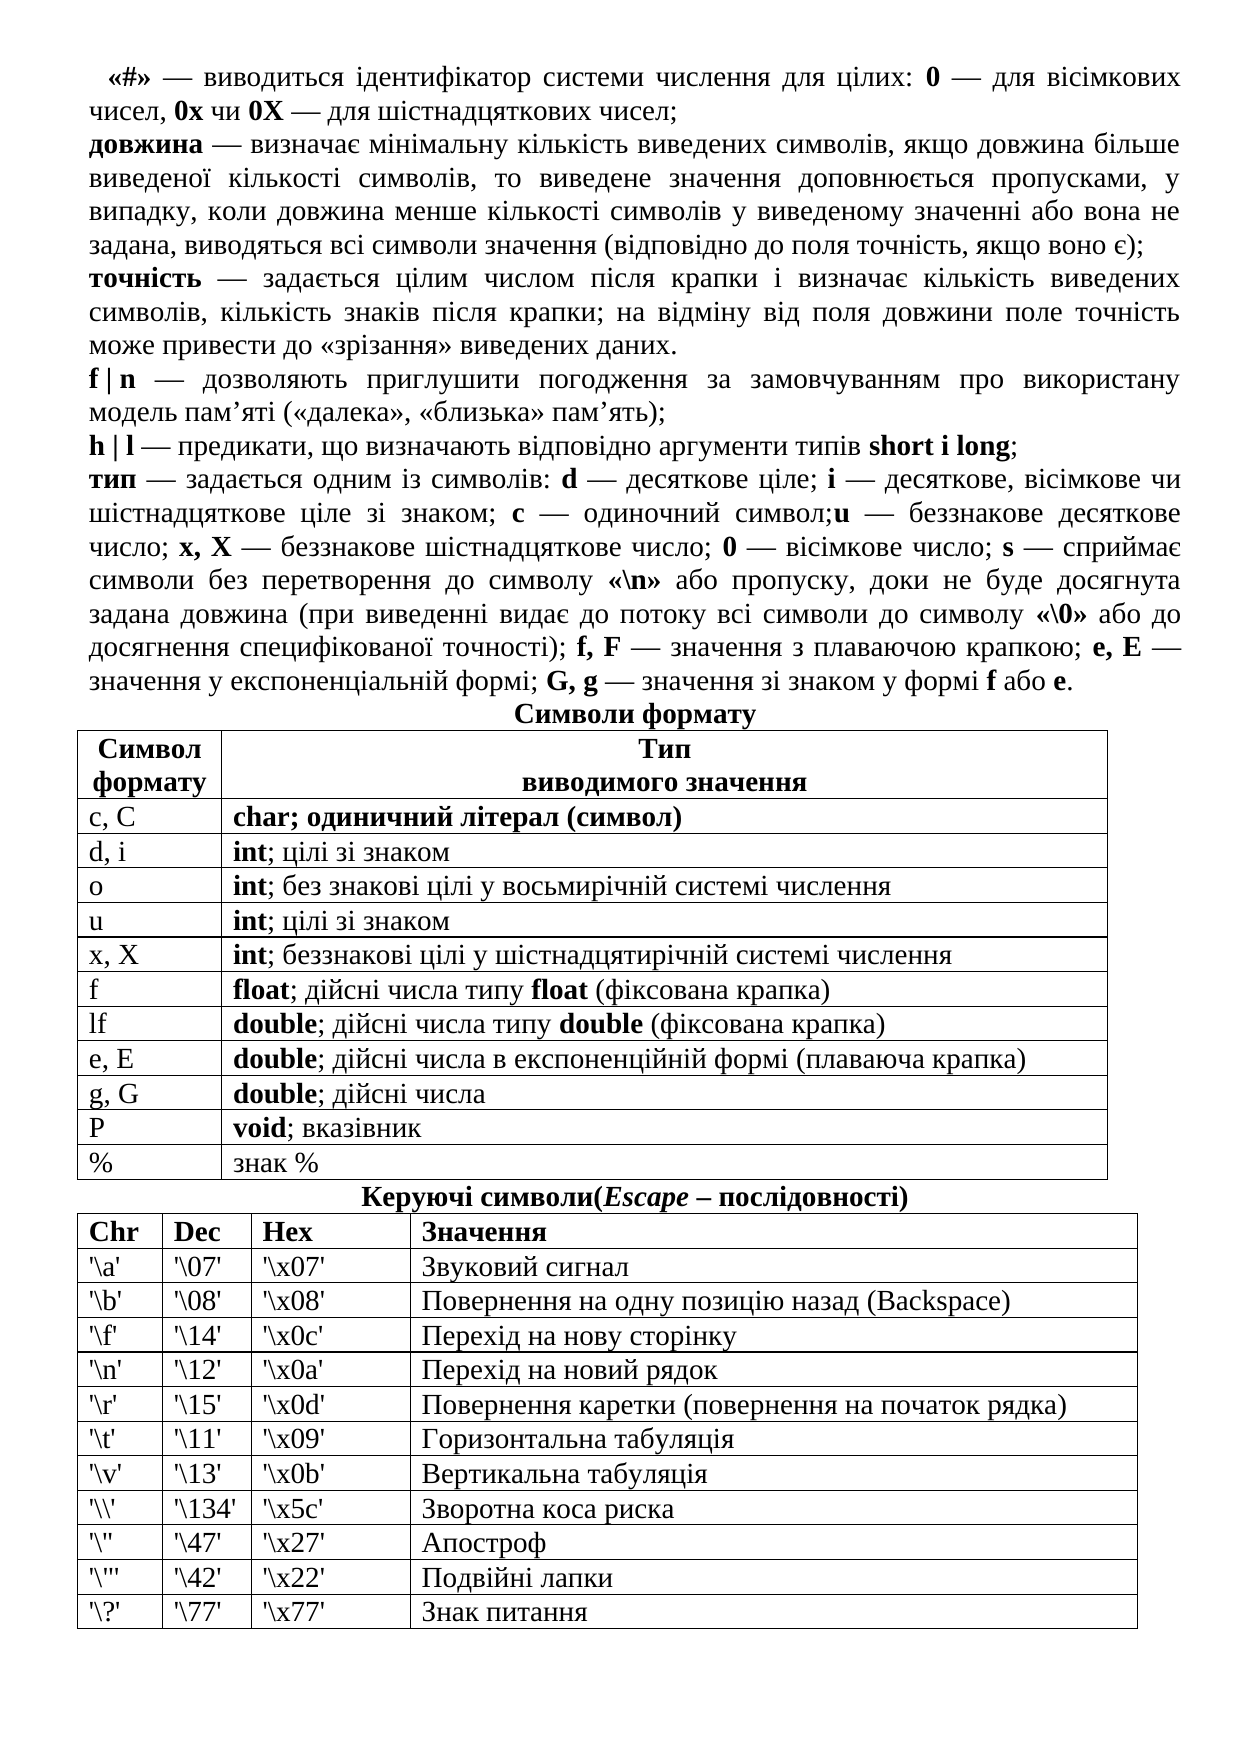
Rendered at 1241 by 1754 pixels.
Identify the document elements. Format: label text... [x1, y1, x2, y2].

table_cell e, E [78, 1041, 221, 1075]
text довжина — визначає мінімальну кількість виведених символiв, якщо довжина більше виведеної кількості символів, то виведене значення доповнюється пропусками, у випадку, коли довжина менше кількості символів у виведеному значенні або вона не задана, виводяться всі символи значення (відповідно до поля точність, якщо воно є); [89, 126, 1181, 260]
table_cell Перехід на нову сторінку [411, 1318, 1137, 1351]
table_cell '\42' [163, 1560, 251, 1593]
table_cell Перехід на новий рядок [411, 1353, 1137, 1386]
table_cell '\x27' [252, 1525, 410, 1559]
table_cell '\a' [78, 1249, 162, 1282]
table_cell '\08' [163, 1283, 251, 1317]
text «#» — виводиться ідентифікатор системи числення для цілих: 0 — для вісімкових чисел, 0х чи 0Х — для шістнадцяткових чисел; [89, 59, 1181, 126]
table_header Значення [411, 1214, 1137, 1248]
table_cell '\?' [78, 1595, 162, 1628]
table_cell '\t' [78, 1422, 162, 1455]
table_cell '\r' [78, 1387, 162, 1421]
table_cell '\12' [163, 1353, 251, 1386]
table_cell '\x0d' [252, 1387, 410, 1421]
table_header Chr [78, 1214, 162, 1248]
table_cell double; дійсні числа [222, 1076, 1107, 1109]
table_cell Вертикальна табуляція [411, 1456, 1137, 1490]
table_cell '\x0b' [252, 1456, 410, 1490]
table_header Символ формату [78, 731, 221, 798]
table_cell '\07' [163, 1249, 251, 1282]
table_cell '\x08' [252, 1283, 410, 1317]
table_cell знак % [222, 1145, 1107, 1178]
table_cell Повернення на одну позицію назад (Backspace) [411, 1283, 1137, 1317]
text f | n — дозволяють приглушити погодження за замовчуванням про використану модель пам’яті («далека», «близька» пам’ять); [89, 361, 1181, 428]
table_cell '\x77' [252, 1595, 410, 1628]
table_cell '\13' [163, 1456, 251, 1490]
table_cell '\11' [163, 1422, 251, 1455]
table_cell '\77' [163, 1595, 251, 1628]
text Керуючі символи(Escape – послідовності) [89, 1179, 1181, 1213]
table_cell P [78, 1110, 221, 1144]
table_header Hex [252, 1214, 410, 1248]
table_cell '\x09' [252, 1422, 410, 1455]
table_cell f [78, 972, 221, 1006]
table_cell '\f' [78, 1318, 162, 1351]
table_cell '\x07' [252, 1249, 410, 1282]
text h | l — предикати, що визначають відповідно аргументи типів short і long; [89, 428, 1181, 462]
text Символи формату [89, 696, 1181, 730]
table_cell Подвійні лапки [411, 1560, 1137, 1593]
table_cell int; без знакові цілі у восьмирічній системі числення [222, 868, 1107, 902]
table_cell void; вказівник [222, 1110, 1107, 1144]
table_cell '\n' [78, 1353, 162, 1386]
table_header Тип виводимого значення [222, 731, 1107, 798]
table_cell x, X [78, 938, 221, 971]
table_cell Горизонтальна табуляція [411, 1422, 1137, 1455]
table_cell char; одиничний літерал (символ) [222, 799, 1107, 833]
table_cell g, G [78, 1076, 221, 1109]
table_cell '\134' [163, 1491, 251, 1524]
table_cell Повернення каретки (повернення на початок рядка) [411, 1387, 1137, 1421]
table_cell '\"' [78, 1560, 162, 1593]
table_header Dec [163, 1214, 251, 1248]
table_cell Звуковий сигнал [411, 1249, 1137, 1282]
table_cell Апостроф [411, 1525, 1137, 1559]
table_cell d, i [78, 834, 221, 867]
table_cell '\x22' [252, 1560, 410, 1593]
text точність — задається цілим числом після крапки і визначає кількість виведених символів, кількість знаків після крапки; на відміну від поля довжини поле точність може привести до «зрізання» виведених даних. [89, 260, 1181, 361]
table_cell '\'' [78, 1525, 162, 1559]
table_cell '\v' [78, 1456, 162, 1490]
table_cell '\14' [163, 1318, 251, 1351]
table_cell '\b' [78, 1283, 162, 1317]
table_cell '\x5c' [252, 1491, 410, 1524]
table_cell '\\' [78, 1491, 162, 1524]
table_cell double; дійсні числа типу double (фіксована крапка) [222, 1007, 1107, 1040]
text тип — задається одним із символів: d — десяткове ціле; і — десяткове, вісімкове чи шістнадцяткове ціле зі знаком; с — одиночний символ;u — беззнакове десяткове число; х, X — беззнакове шістнадцяткове число; 0 — вісімкове число; s — сприймає символи без перетворення до символу «\n» або пропуску, доки не буде досягнута задана довжина (при виведенні видає до потоку всі символи до символу «\0» або до досягнення специфікованої точності); f, F — значення з плаваючою крапкою; е, Е — значення у експоненціальній формі; G, g — значення зі знаком у формі f або е. [89, 462, 1181, 696]
table_cell o [78, 868, 221, 902]
table_cell '\15' [163, 1387, 251, 1421]
table_cell int; беззнакові цілі у шістнадцятирічній системі числення [222, 938, 1107, 971]
table_cell '\x0c' [252, 1318, 410, 1351]
table_cell Зворотна коса риска [411, 1491, 1137, 1524]
table_cell int; цілі зі знаком [222, 834, 1107, 867]
table_cell double; дійсні числа в експоненційній формі (плаваюча крапка) [222, 1041, 1107, 1075]
table_cell int; цілі зі знаком [222, 903, 1107, 936]
table_cell lf [78, 1007, 221, 1040]
table_cell float; дійсні числа типу float (фіксована крапка) [222, 972, 1107, 1006]
table_cell % [78, 1145, 221, 1178]
table_cell '\x0a' [252, 1353, 410, 1386]
table_cell c, С [78, 799, 221, 833]
table_cell Знак питання [411, 1595, 1137, 1628]
table_cell u [78, 903, 221, 936]
table_cell '\47' [163, 1525, 251, 1559]
